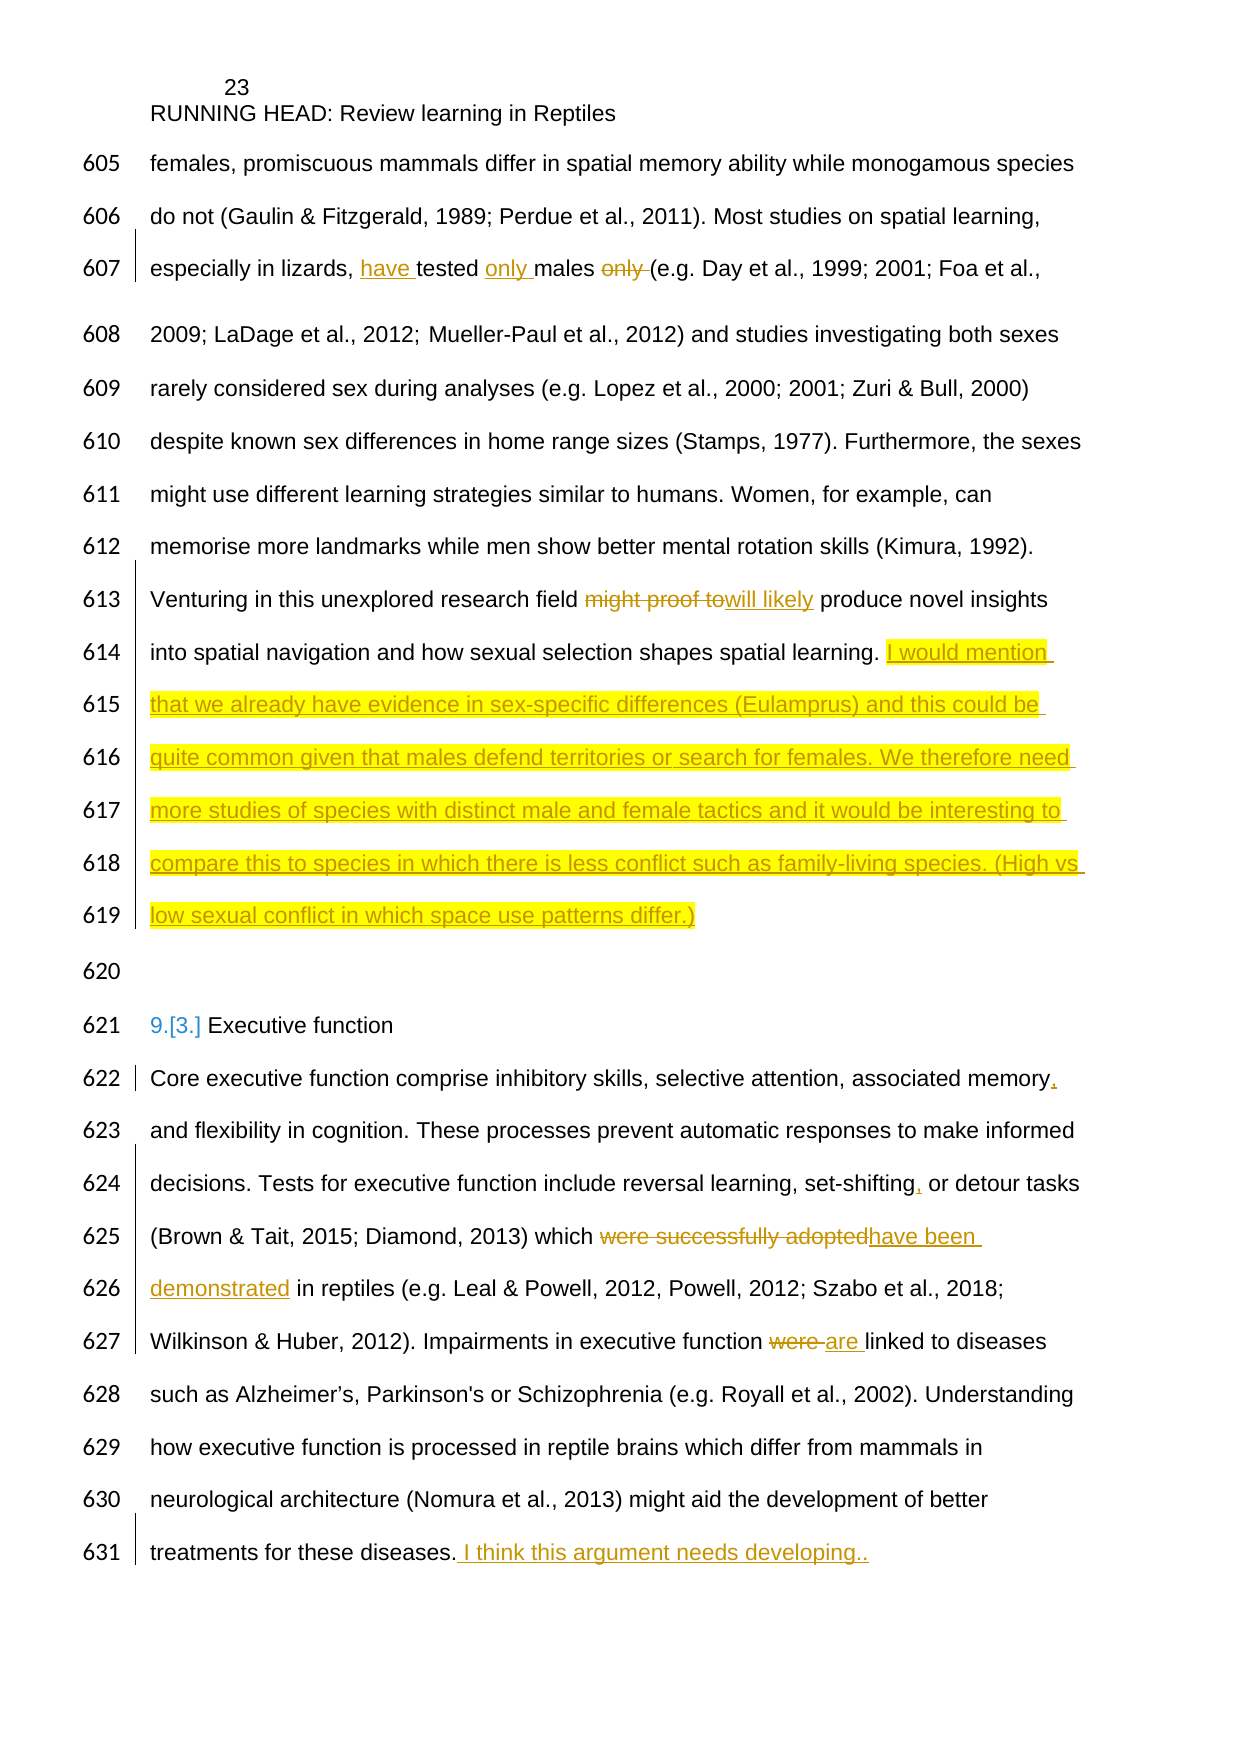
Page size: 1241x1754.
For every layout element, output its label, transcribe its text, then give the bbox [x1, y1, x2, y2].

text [150, 150, 1090, 929]
text Core executive function comprise inhibitory skills, selective attention, associated memory and flexibility in cognition. These processes prevent automatic responses to make informed decisions. Tests for executive function include reversal learning, set-shifting or detour tasks (Brown & Tait, 2015; Diamond, 2013) which in reptiles (e.g. Leal & Powell, 2012, Powell, 2012; Szabo et al., 2018; Wilkinson & Huber, 2012). Impairments in executive function linked to diseases such as Alzheimer’s, Parkinson's or Schizophrenia (e.g. Royall et al., 2002). Understanding how executive function is processed in reptile brains which differ from mammals in neurological architecture (Nomura et al., 2013) might aid the development of better treatments for these diseases. [150, 1064, 1090, 1565]
subtitle Executive function [150, 1012, 1090, 1038]
